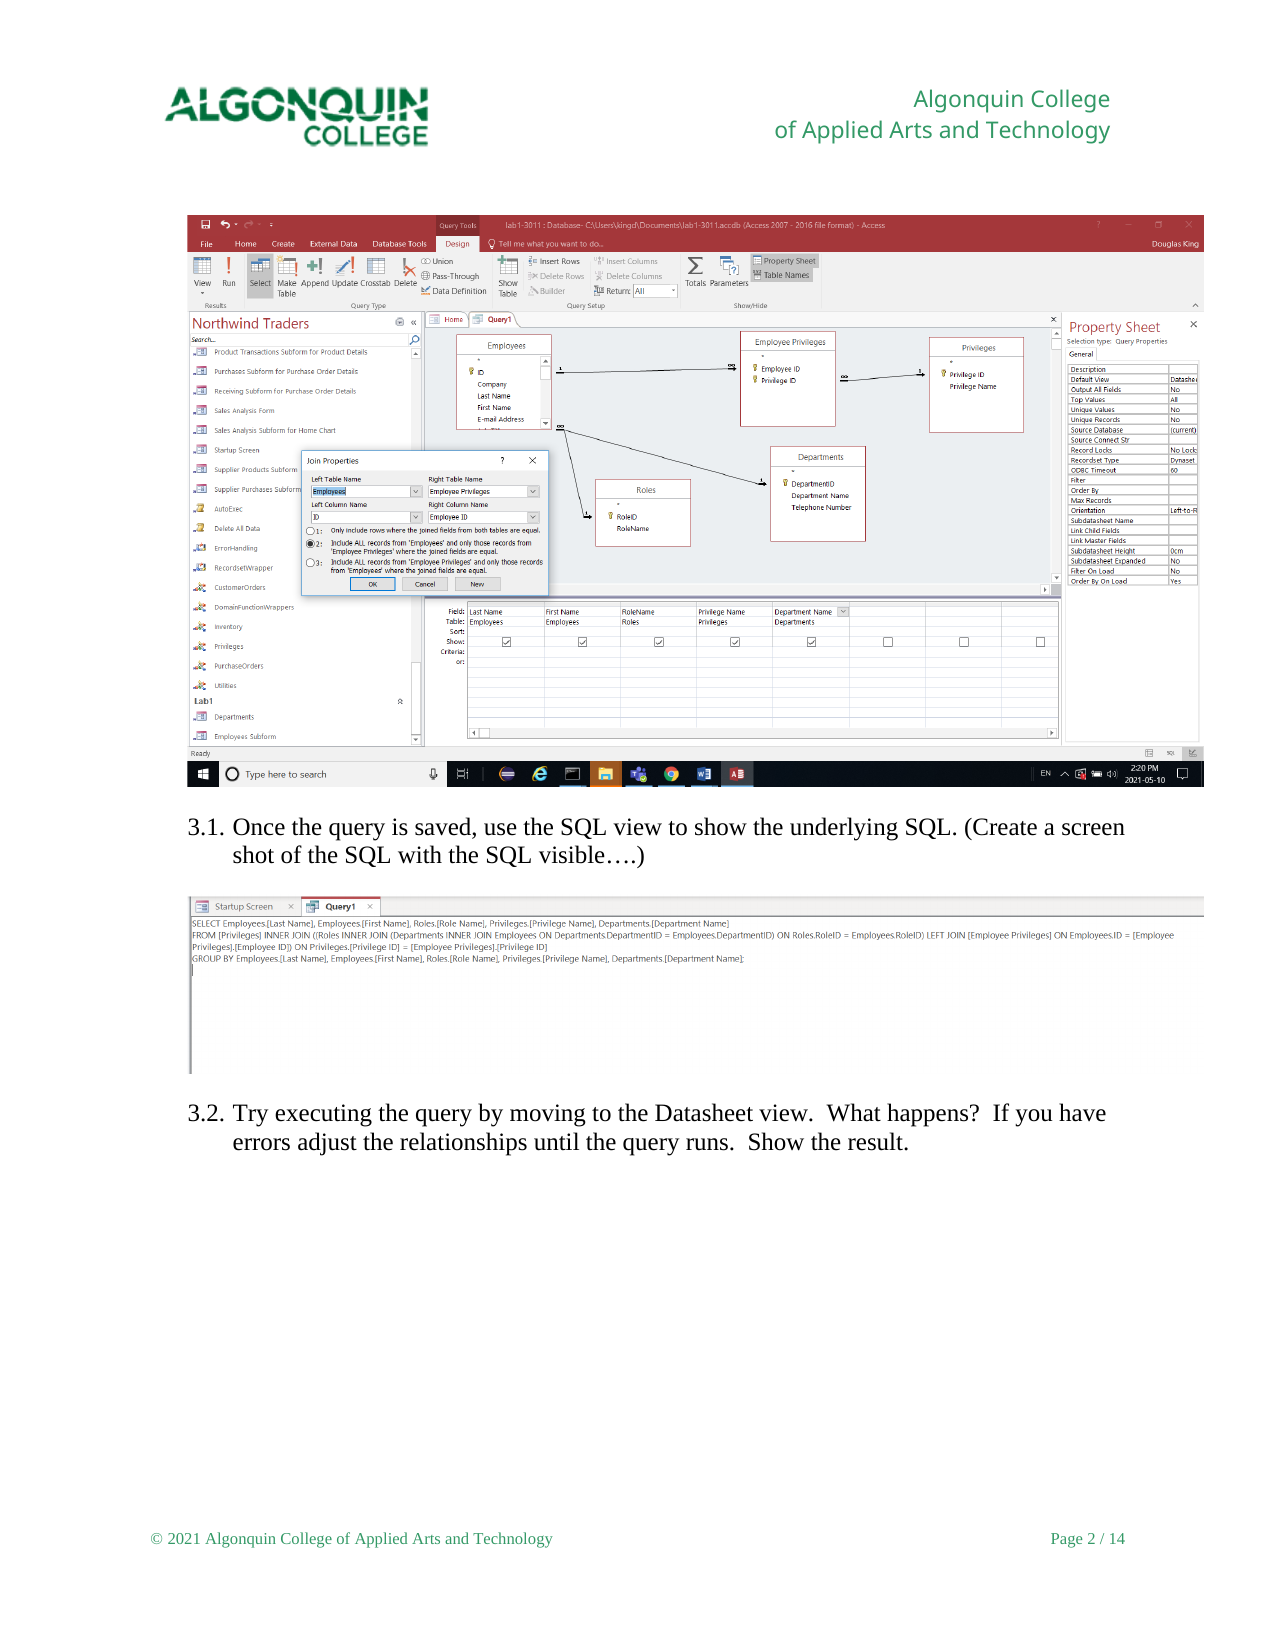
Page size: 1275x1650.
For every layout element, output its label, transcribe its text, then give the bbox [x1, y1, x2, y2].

list Once the query is saved, use the SQL view to show the underlying SQL. (Create a screen shot of the SQL with the SQL visible….) [187, 812, 1167, 869]
picture [187, 894, 1204, 1074]
picture [187, 215, 1204, 787]
picture [150, 73, 443, 161]
list Try executing the query by moving to the Datasheet view. What happens? If you have errors adjust the relationships until the query runs. Show the result. [187, 1098, 1167, 1156]
